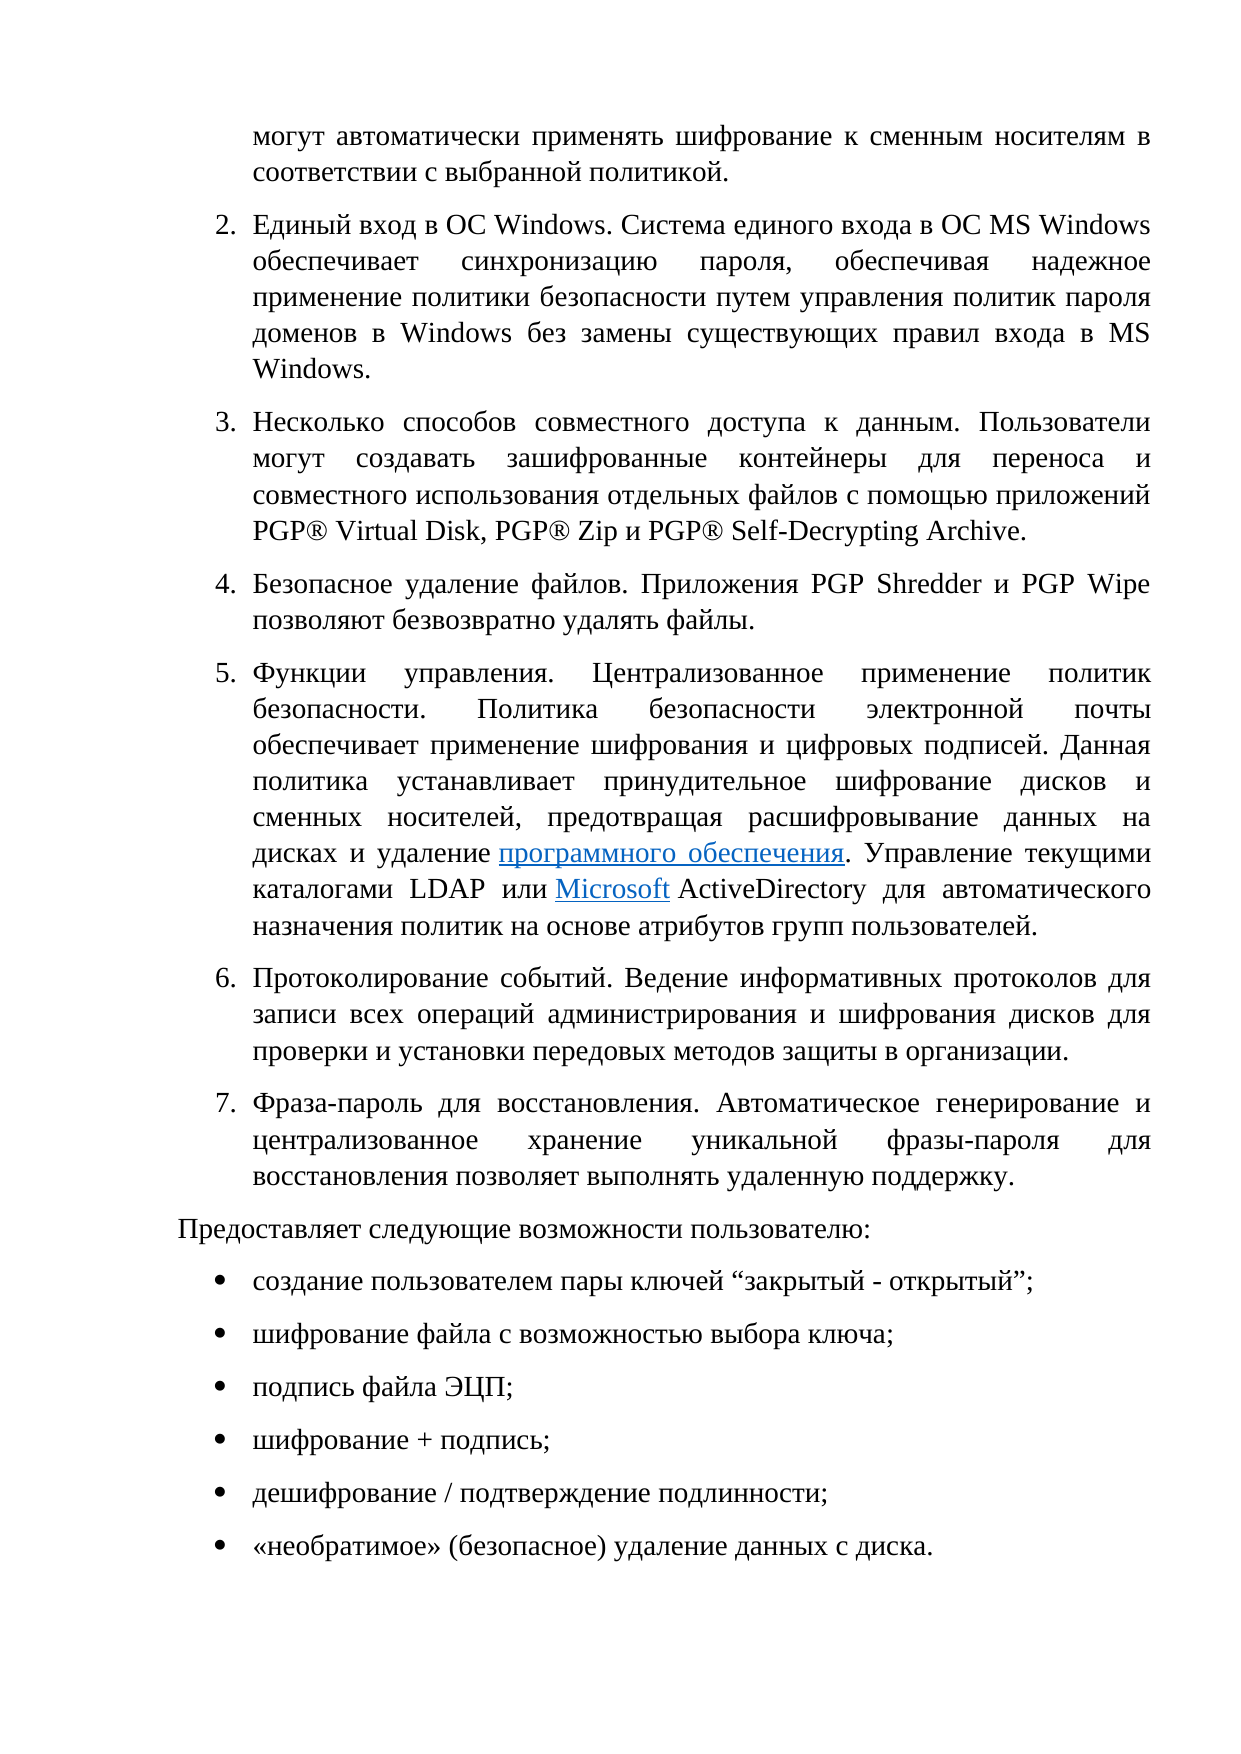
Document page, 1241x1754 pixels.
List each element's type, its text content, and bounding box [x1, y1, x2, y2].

text Предоставляет следующие возможности пользователю: [177, 1211, 1152, 1244]
list Безопасное удаление файлов. Приложения PGP Shredder и PGP Wipe позволяют безвозвратно удалять файлы. [215, 566, 1152, 635]
list Протоколирование событий. Ведение информативных протоколов для записи всех операций администрирования и шифрования дисков для проверки и установки передовых методов защиты в организации. [215, 961, 1152, 1066]
list создание пользователем пары ключей “закрытый - открытый”; [215, 1263, 1152, 1297]
list шифрование файла с возможностью выбора ключа; [215, 1316, 1152, 1350]
list шифрование + подпись; [215, 1422, 1152, 1456]
list Функции управления. Централизованное применение политик безопасности. Политика безопасности электронной почты обеспечивает применение шифрования и цифровых подписей. Данная политика устанавливает принудительное шифрование дисков и сменных носителей, предотвращая расшифровывание данных на дисках и удаление программного обеспечения. Управление текущими каталогами LDAP или Microsoft ActiveDirectory для автоматического назначения политик на основе атрибутов групп пользователей. [215, 655, 1152, 941]
list подпись файла ЭЦП; [215, 1369, 1152, 1403]
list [215, 118, 1152, 188]
list Единый вход в ОС Windows. Система единого входа в ОС MS Windows обеспечивает синхронизацию пароля, обеспечивая надежное применение политики безопасности путем управления политик пароля доменов в Windows без замены существующих правил входа в MS Windows. [215, 207, 1152, 385]
list дешифрование / подтверждение подлинности; [215, 1475, 1152, 1509]
list «необратимое» (безопасное) удаление данных с диска. [215, 1528, 1152, 1562]
list Фраза-пароль для восстановления. Автоматическое генерирование и централизованное хранение уникальной фразы-пароля для восстановления позволяет выполнять удаленную поддержку. [215, 1086, 1152, 1191]
list Несколько способов совместного доступа к данным. Пользователи могут создавать зашифрованные контейнеры для переноса и совместного использования отдельных файлов с помощью приложений PGP® Virtual Disk, PGP® Zip и PGP® Self-Decrypting Archive. [215, 404, 1152, 546]
